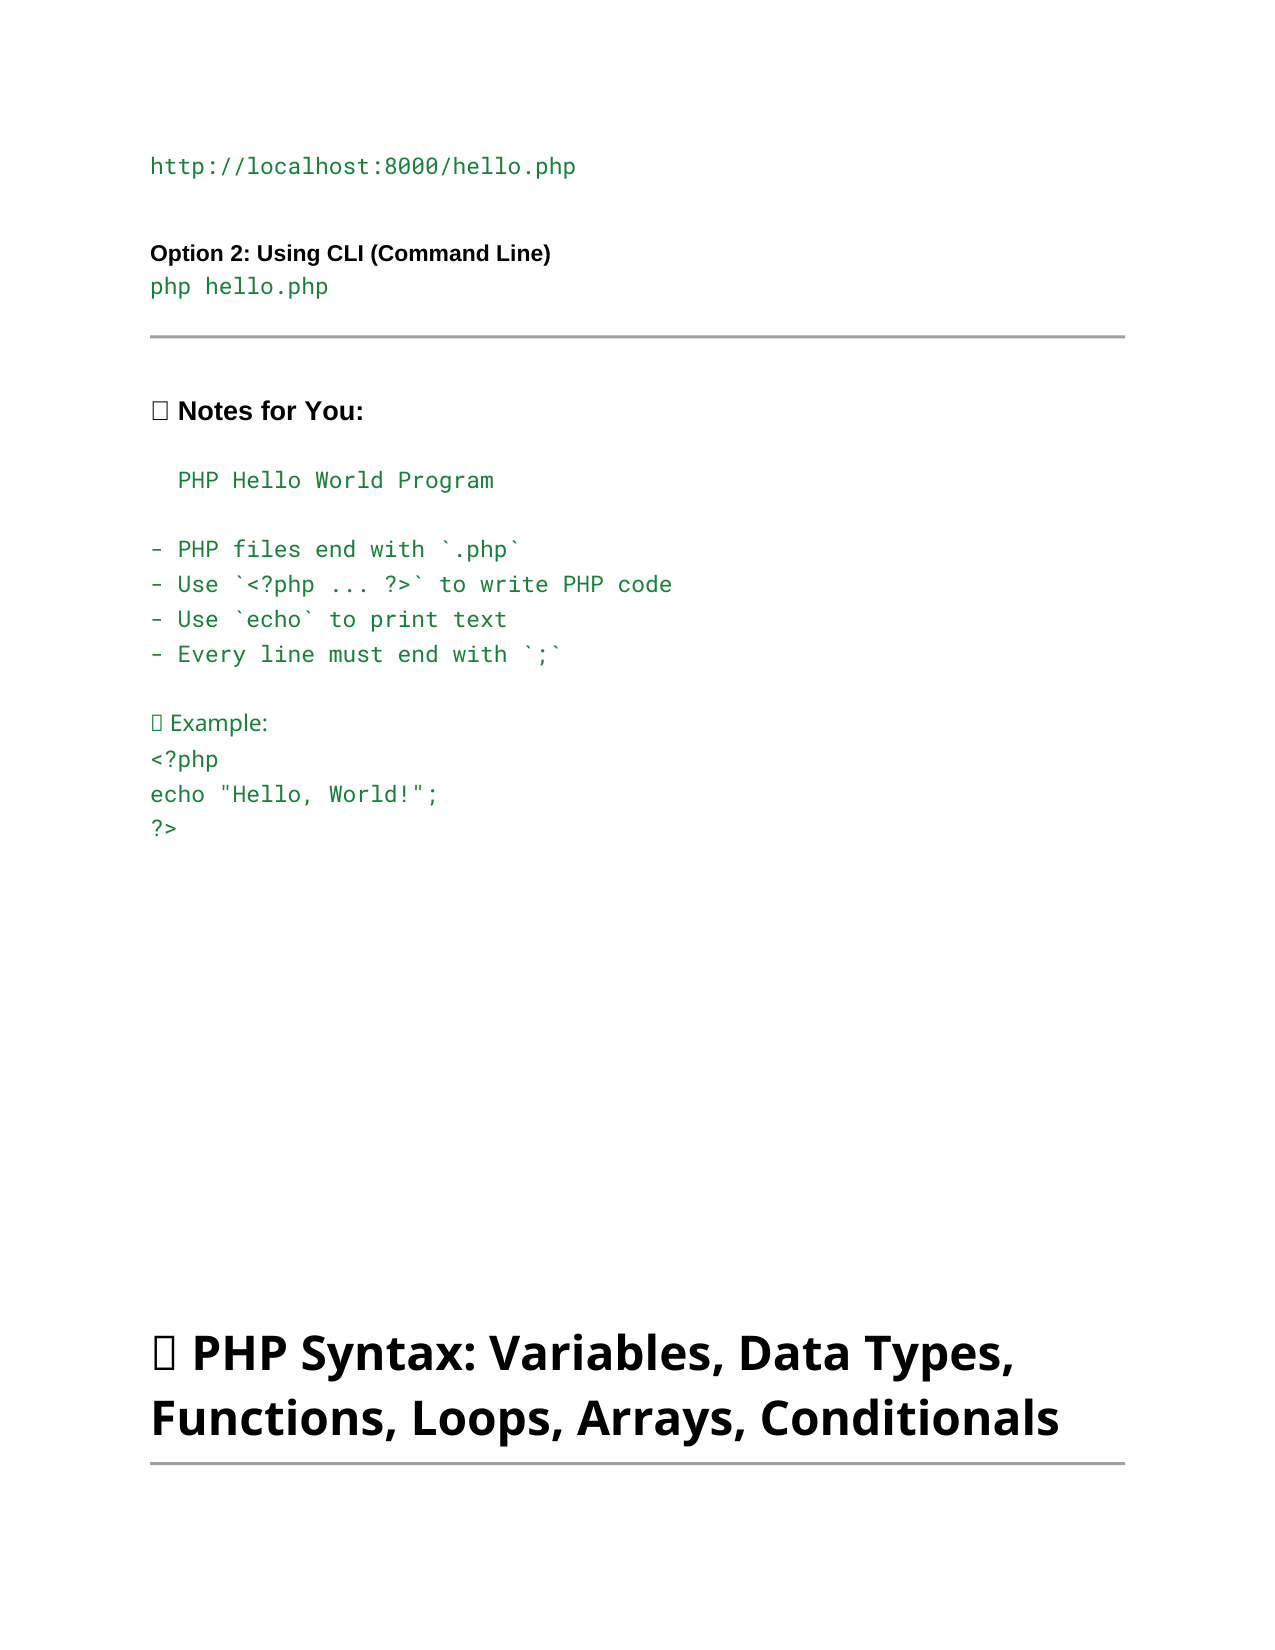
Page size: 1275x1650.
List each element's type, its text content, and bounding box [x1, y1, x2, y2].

text - Every line must end with `;` [150, 638, 1125, 668]
text ?> [150, 813, 1125, 843]
text - PHP files end with `.php` [150, 534, 1125, 564]
text <?php [150, 743, 1125, 773]
text 📄 PHP Hello World Program [150, 464, 1125, 495]
text php hello.php [150, 270, 1125, 301]
text - Use `<?php ... ?>` to write PHP code [150, 568, 1125, 599]
text ✅ Example: [150, 707, 1125, 738]
subtitle Option 2: Using CLI (Command Line) [150, 240, 1125, 266]
text echo "Hello, World!"; [150, 778, 1125, 808]
subtitle ✅ PHP Syntax: Variables, Data Types, Functions, Loops, Arrays, Conditionals [150, 1319, 1125, 1449]
subtitle 📝 Notes for You: [150, 395, 1125, 426]
text http://localhost:8000/hello.php [150, 150, 1125, 180]
text - Use `echo` to print text [150, 603, 1125, 633]
